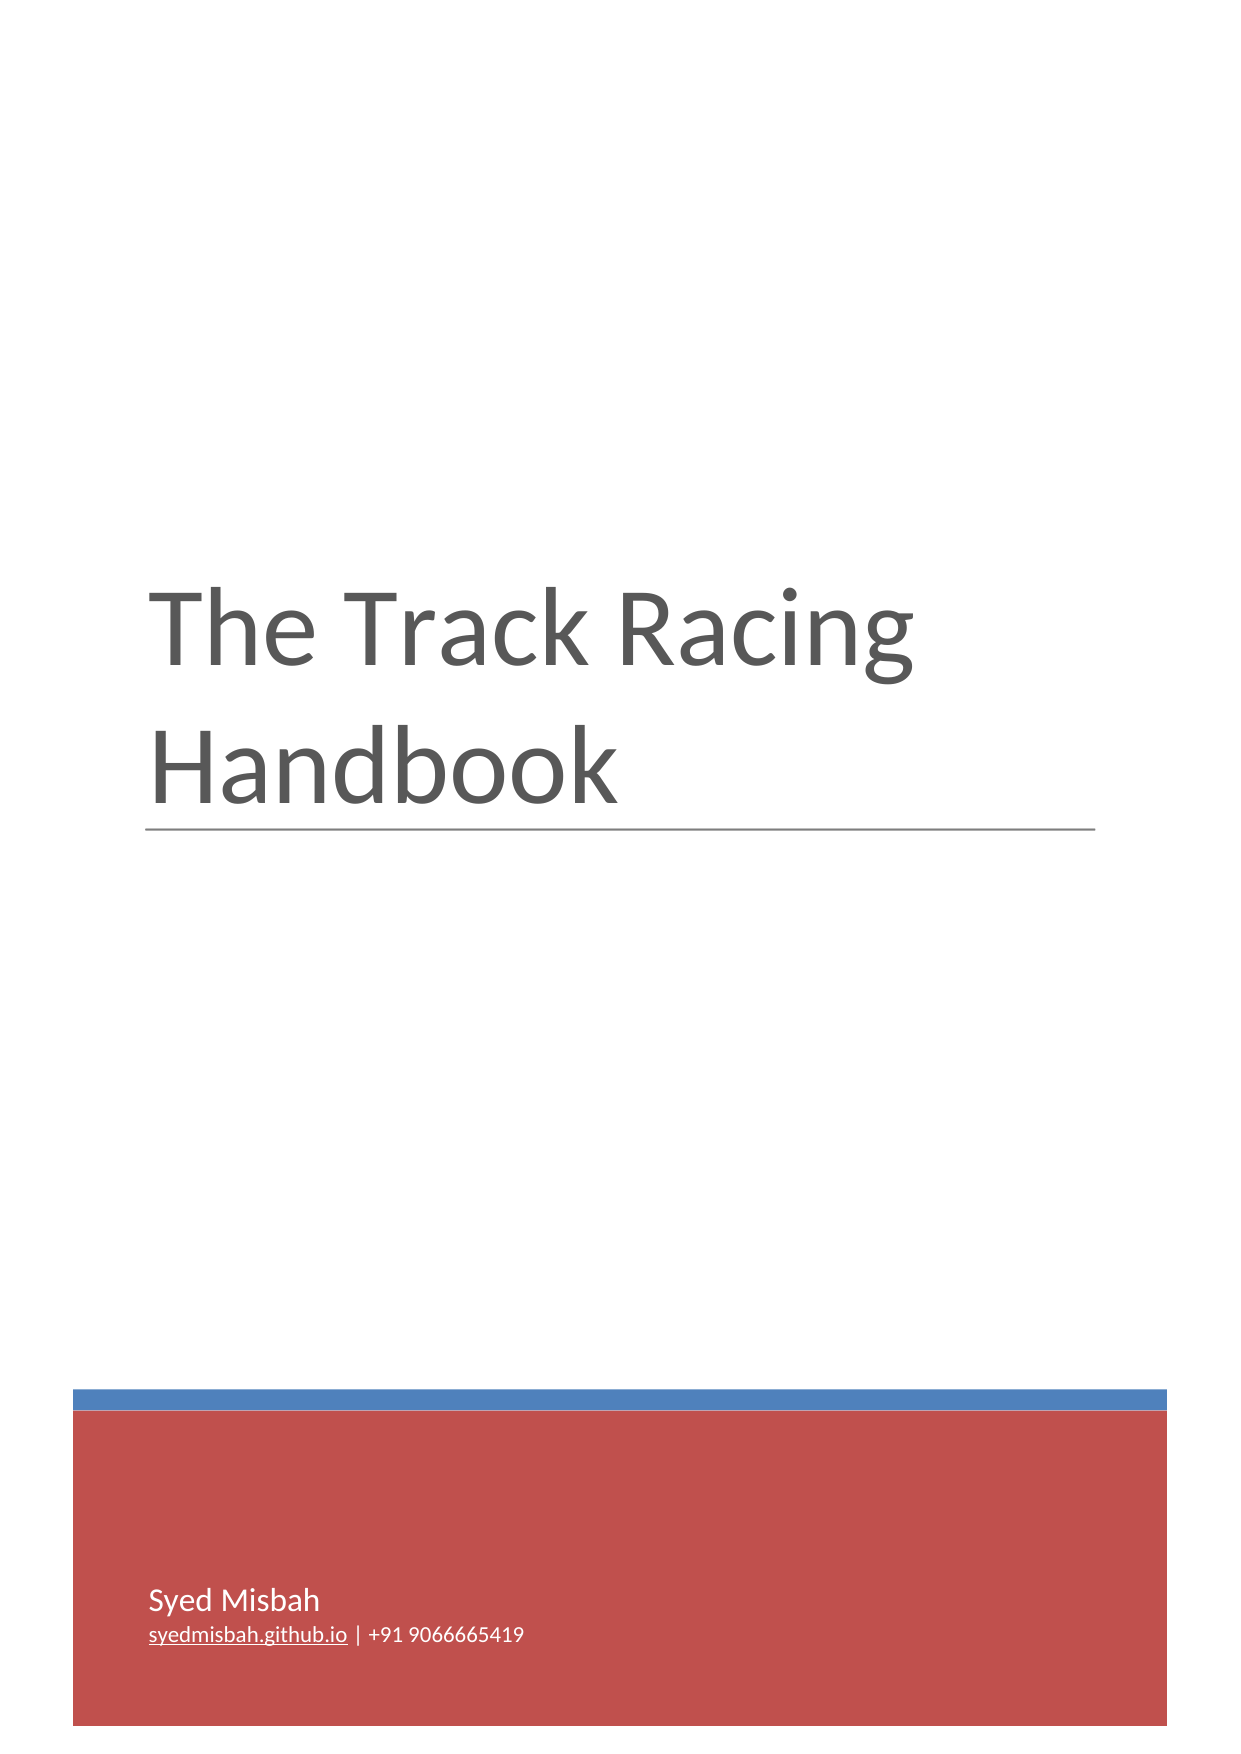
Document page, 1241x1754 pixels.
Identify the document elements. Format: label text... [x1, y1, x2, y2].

picture [73, 175, 1167, 1283]
picture [73, 1440, 1167, 1651]
text Handbook [148, 694, 1211, 831]
text The Track Racing [148, 557, 1211, 694]
